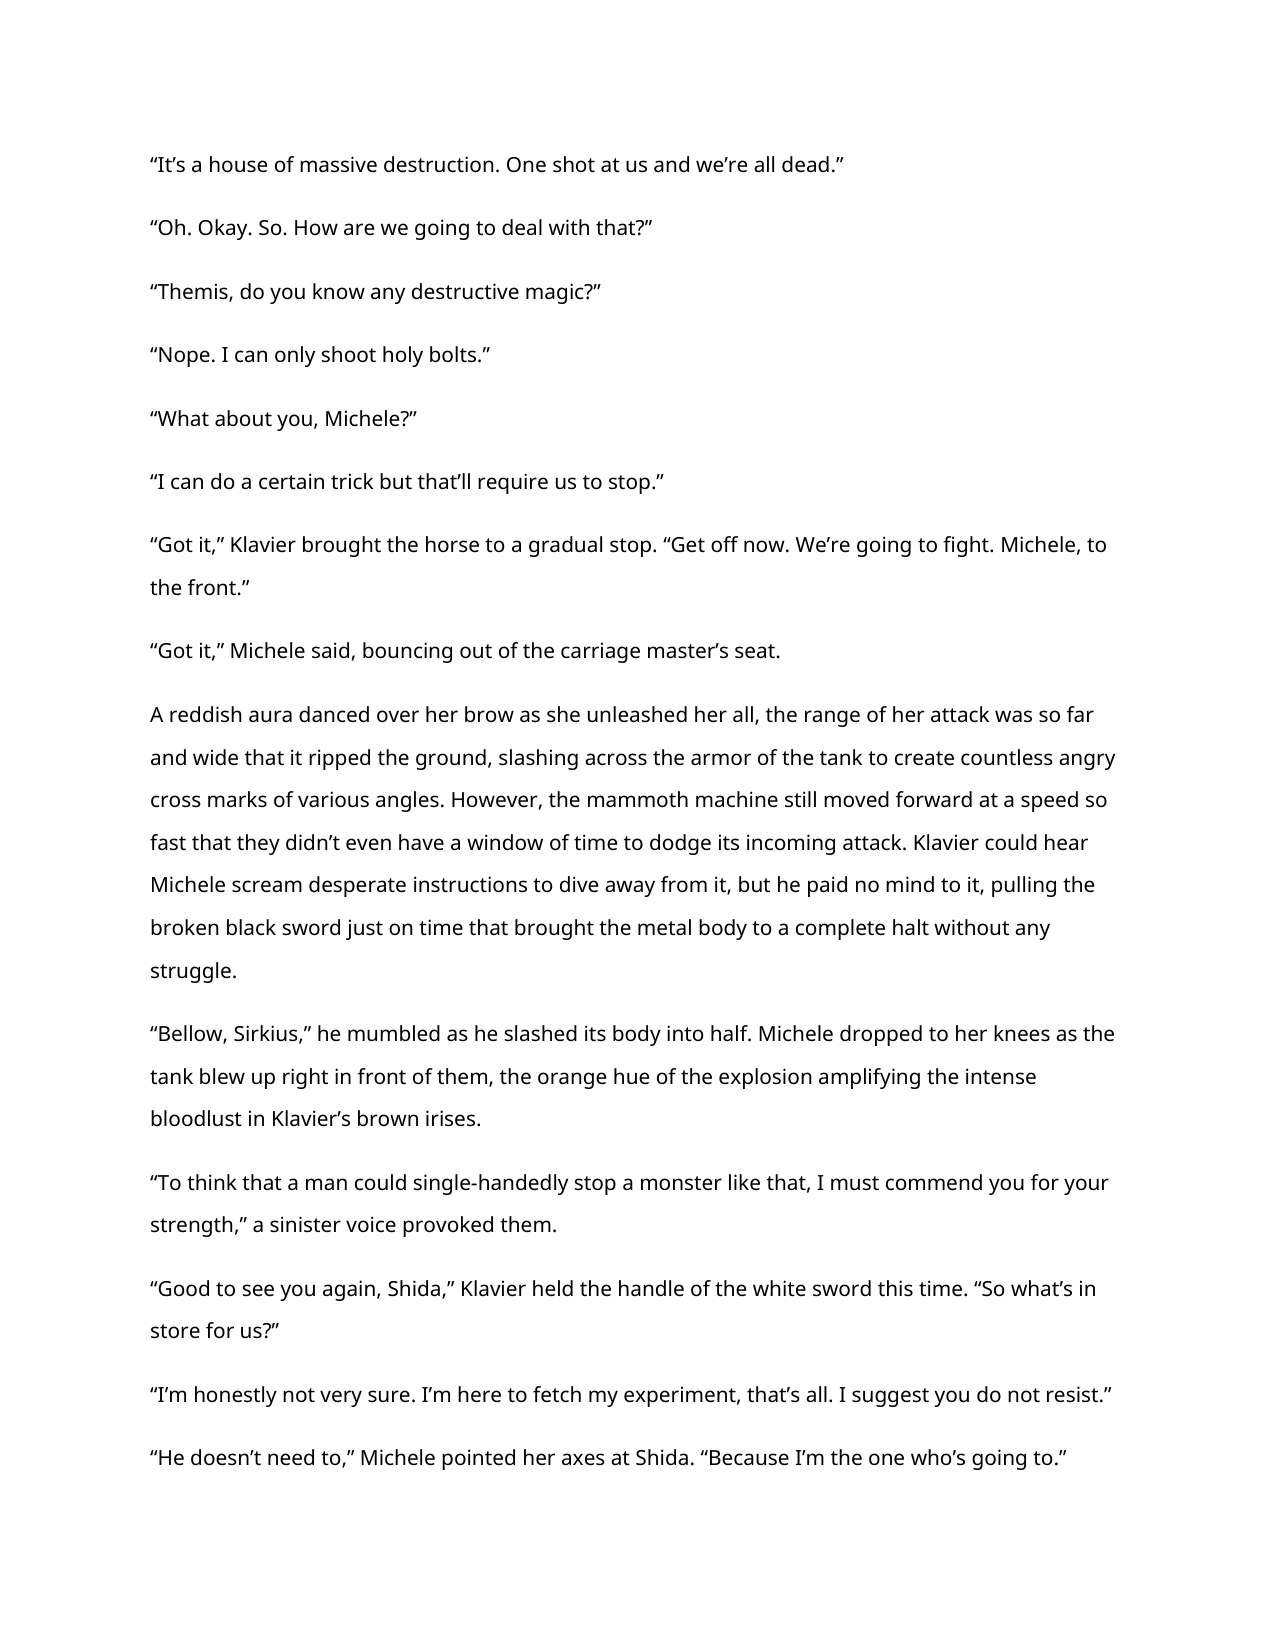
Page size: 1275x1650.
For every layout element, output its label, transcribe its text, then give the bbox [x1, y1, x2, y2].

text “To think that a man could single-handedly stop a monster like that, I must commend you for your strength,” a sinister voice provoked them. [150, 1168, 1125, 1239]
text A reddish aura danced over her brow as she unleashed her all, the range of her attack was so far and wide that it ripped the ground, slashing across the armor of the tank to create countless angry cross marks of various angles. However, the mammoth machine still moved forward at a speed so fast that they didn’t even have a window of time to dodge its incoming attack. Klavier could hear Michele scream desperate instructions to dive away from it, but he paid no mind to it, pulling the broken black sword just on time that brought the metal body to a complete halt without any struggle. [150, 700, 1125, 984]
text “Nope. I can only shoot holy bolts.” [150, 340, 1125, 369]
text “Got it,” Klavier brought the horse to a gradual stop. “Get off now. We’re going to fight. Michele, to the front.” [150, 531, 1125, 602]
text “Oh. Okay. So. How are we going to deal with that?” [150, 213, 1125, 242]
text “I can do a certain trick but that’ll require us to stop.” [150, 467, 1125, 496]
text “He doesn’t need to,” Michele pointed her axes at Shida. “Because I’m the one who’s going to.” [150, 1443, 1125, 1472]
text “It’s a house of massive destruction. One shot at us and we’re all dead.” [150, 150, 1125, 178]
text “What about you, Michele?” [150, 404, 1125, 432]
text “I’m honestly not very sure. I’m here to fetch my experiment, that’s all. I suggest you do not resist.” [150, 1380, 1125, 1408]
text “Themis, do you know any destructive magic?” [150, 277, 1125, 305]
text “Bellow, Sirkius,” he mumbled as he slashed its body into half. Michele dropped to her knees as the tank blew up right in front of them, the orange hue of the explosion amplifying the intense bloodlust in Klavier’s brown irises. [150, 1019, 1125, 1133]
text “Got it,” Michele said, bouncing out of the carriage master’s seat. [150, 637, 1125, 665]
text “Good to see you again, Shida,” Klavier held the handle of the white sword this time. “So what’s in store for us?” [150, 1274, 1125, 1345]
